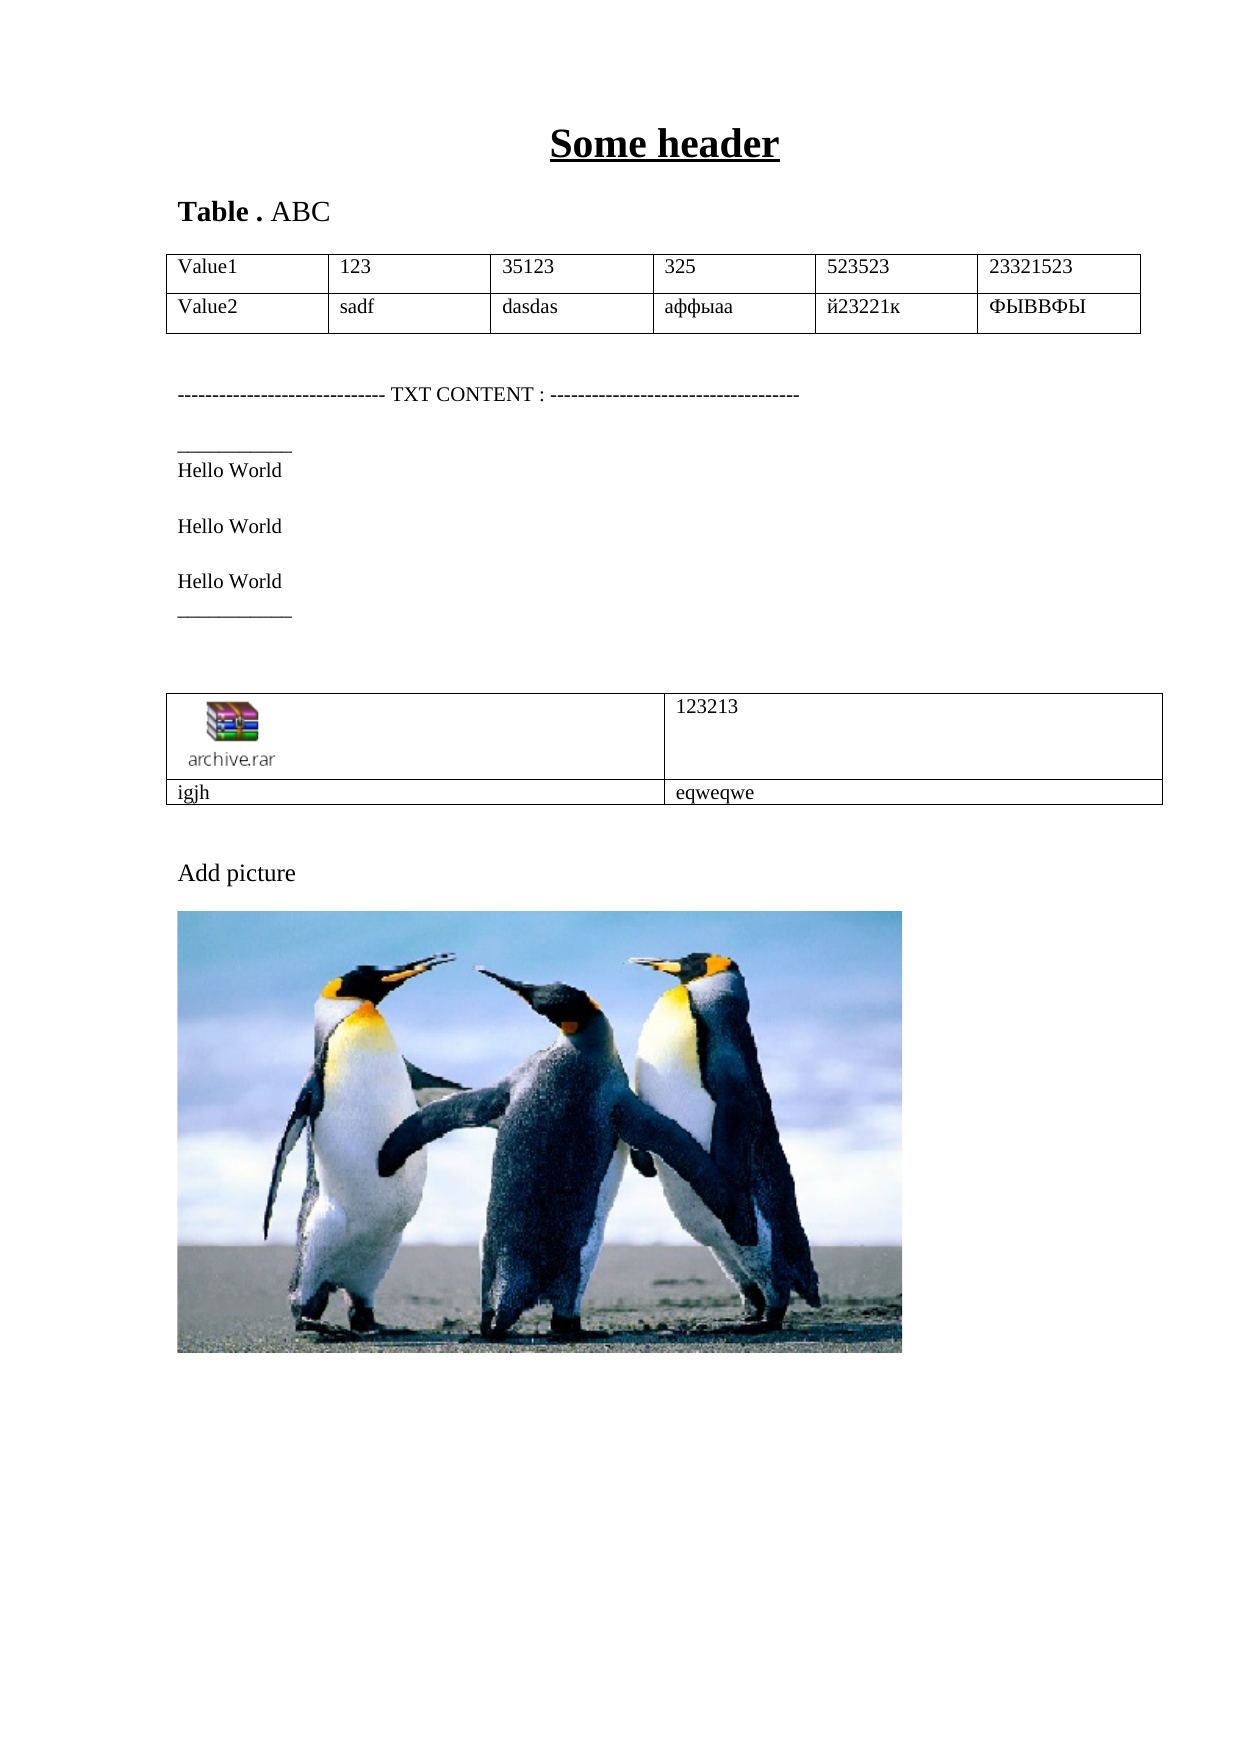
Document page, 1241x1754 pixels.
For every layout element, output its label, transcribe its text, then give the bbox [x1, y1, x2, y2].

table_header 35123 [491, 255, 653, 293]
table_header [167, 694, 664, 779]
table_header 123213 [665, 694, 1162, 779]
table_header 123 [329, 255, 490, 293]
text Add picture [177, 858, 1152, 887]
picture [177, 911, 903, 1353]
table_cell dasdas [491, 294, 653, 333]
table_header 523523 [816, 255, 977, 293]
text Table . ABC [177, 194, 1152, 228]
text ___________ Hello World Hello World Hello World ___________ [177, 431, 1152, 620]
table_cell ФЫВВФЫ [978, 294, 1140, 333]
table_cell sadf [329, 294, 490, 333]
text ------------------------------ TXT CONTENT : ------------------------------------ [177, 382, 1152, 406]
table_cell igjh [167, 780, 664, 804]
table_cell аффыаа [654, 294, 815, 333]
table_cell Value2 [167, 294, 328, 333]
table_header Value1 [167, 255, 328, 293]
table_header 325 [654, 255, 815, 293]
table_cell eqweqwe [665, 780, 1162, 804]
table_cell й23221к [816, 294, 977, 333]
text Some header [177, 118, 1152, 166]
table_header 23321523 [978, 255, 1140, 293]
